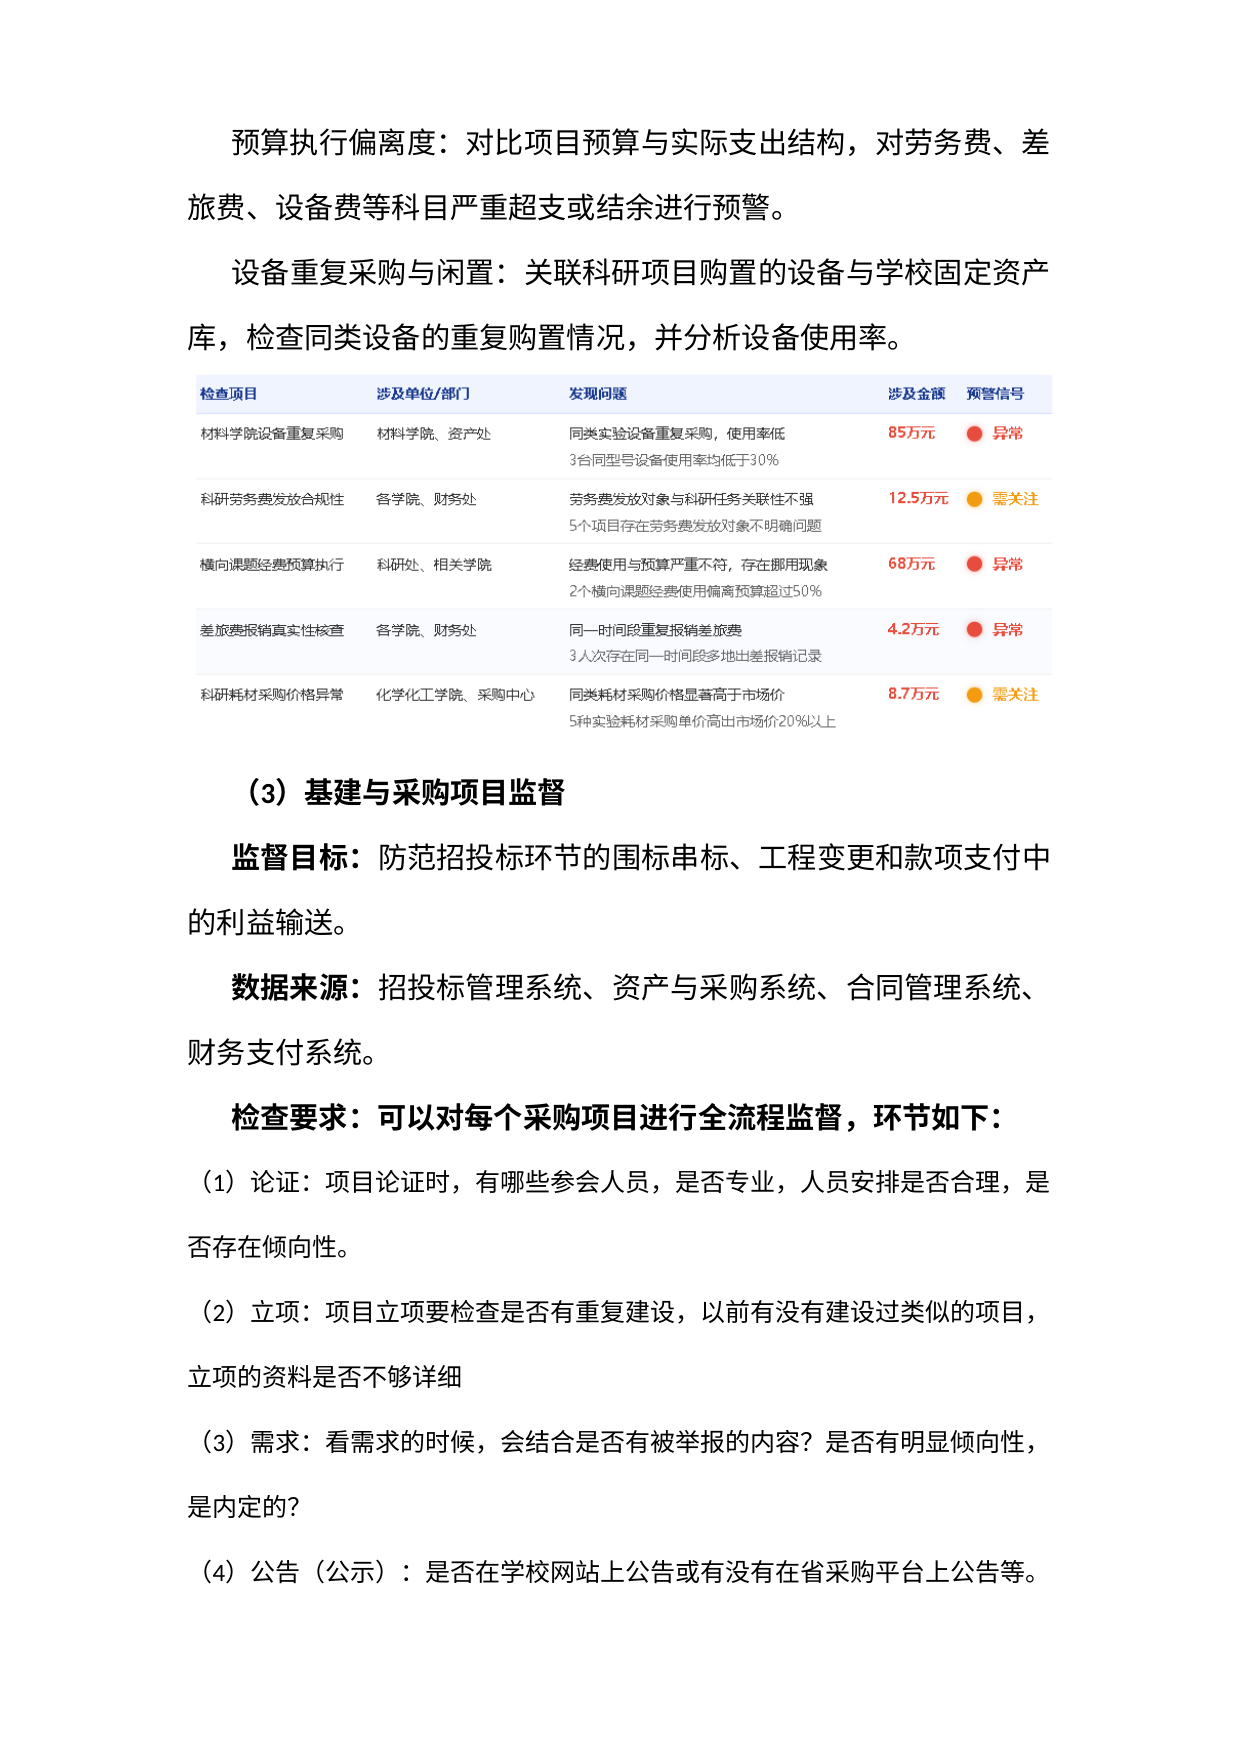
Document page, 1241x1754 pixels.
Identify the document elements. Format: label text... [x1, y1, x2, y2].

text 检查要求：可以对每个采购项目进行全流程监督，环节如下： [187, 1083, 1053, 1148]
list 公告（公示）：是否在学校网站上公告或有没有在省采购平台上公告等。 [187, 1538, 1053, 1603]
text 监督目标：防范招投标环节的围标串标、工程变更和款项支付中的利益输送。 [187, 823, 1053, 953]
list 需求：看需求的时候，会结合是否有被举报的内容？是否有明显倾向性，是内定的？ [187, 1408, 1053, 1538]
list 立项：项目立项要检查是否有重复建设，以前有没有建设过类似的项目，立项的资料是否不够详细 [187, 1278, 1053, 1408]
list 基建与采购项目监督 [187, 758, 1053, 823]
list 论证：项目论证时，有哪些参会人员，是否专业，人员安排是否合理，是否存在倾向性。 [187, 1148, 1053, 1278]
text 预算执行偏离度：对比项目预算与实际支出结构，对劳务费、差旅费、设备费等科目严重超支或结余进行预警。 [187, 108, 1053, 238]
text 设备重复采购与闲置：关联科研项目购置的设备与学校固定资产库，检查同类设备的重复购置情况，并分析设备使用率。 [187, 238, 1053, 368]
picture [187, 368, 1053, 751]
text 数据来源：招投标管理系统、资产与采购系统、合同管理系统、财务支付系统。 [187, 953, 1053, 1083]
